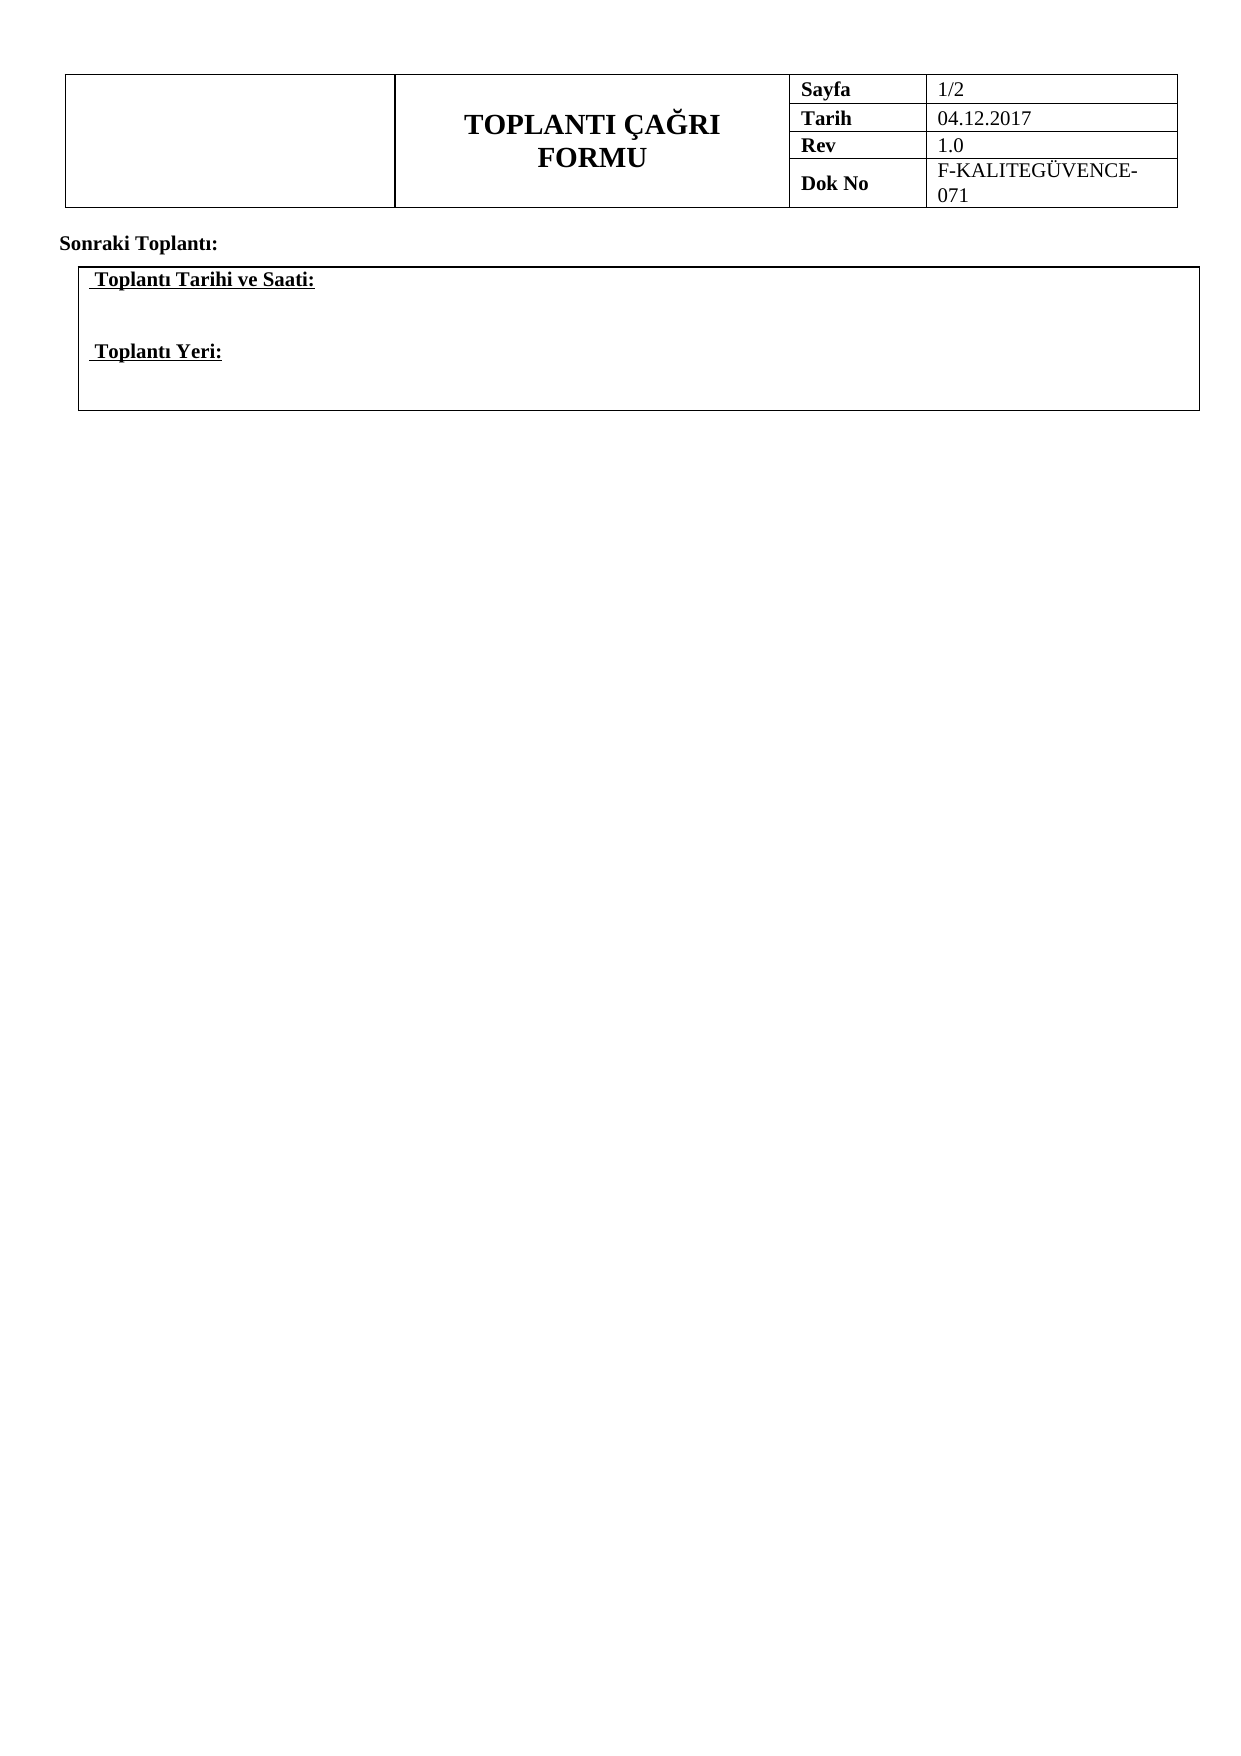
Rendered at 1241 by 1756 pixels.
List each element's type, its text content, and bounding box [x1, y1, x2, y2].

text Sonraki Toplantı: [59, 234, 1194, 254]
